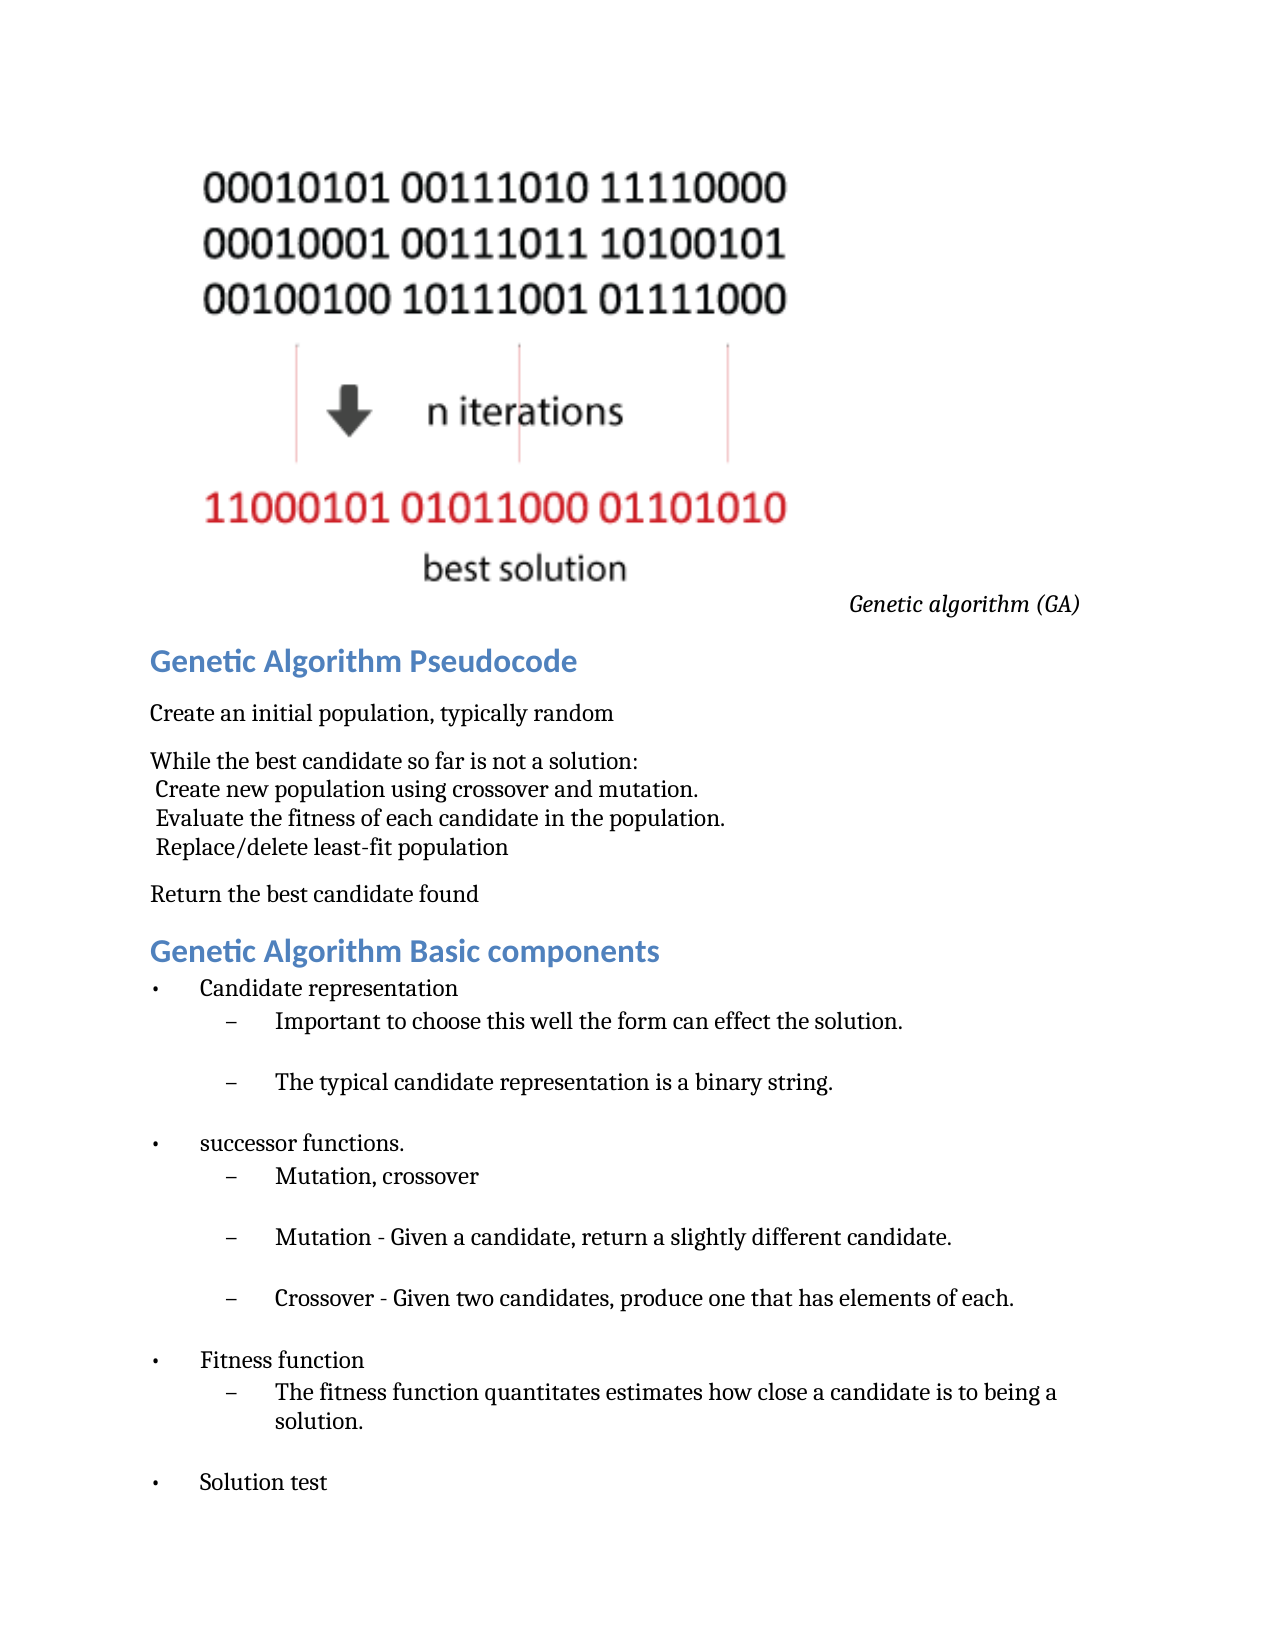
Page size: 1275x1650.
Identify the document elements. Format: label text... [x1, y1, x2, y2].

list Fitness function [150, 1346, 1125, 1374]
list Solution test [150, 1468, 1125, 1497]
list Mutation - Given a candidate, return a slightly different candidate. [225, 1223, 1125, 1281]
list Candidate representation [150, 974, 1125, 1003]
text Return the best candidate found [150, 880, 1125, 909]
text Create an initial population, typically random [150, 699, 1125, 728]
list successor functions. [150, 1129, 1125, 1158]
list Mutation, crossover [225, 1162, 1125, 1219]
list The typical candidate representation is a binary string. [225, 1068, 1125, 1126]
list Crossover - Given two candidates, produce one that has elements of each. [225, 1284, 1125, 1342]
text While the best candidate so far is not a solution: Create new population using crossover and mutation. Evaluate the fitness of each candidate in the population. Replace/delete least-fit population [150, 747, 1125, 862]
list The fitness function quantitates estimates how close a candidate is to being a solution. [225, 1378, 1125, 1464]
list Important to choose this well the form can effect the solution. [225, 1007, 1125, 1064]
subtitle Genetic Algorithm Pseudocode [150, 639, 1125, 680]
subtitle Genetic Algorithm Basic components [150, 930, 1125, 971]
picture [150, 150, 844, 613]
